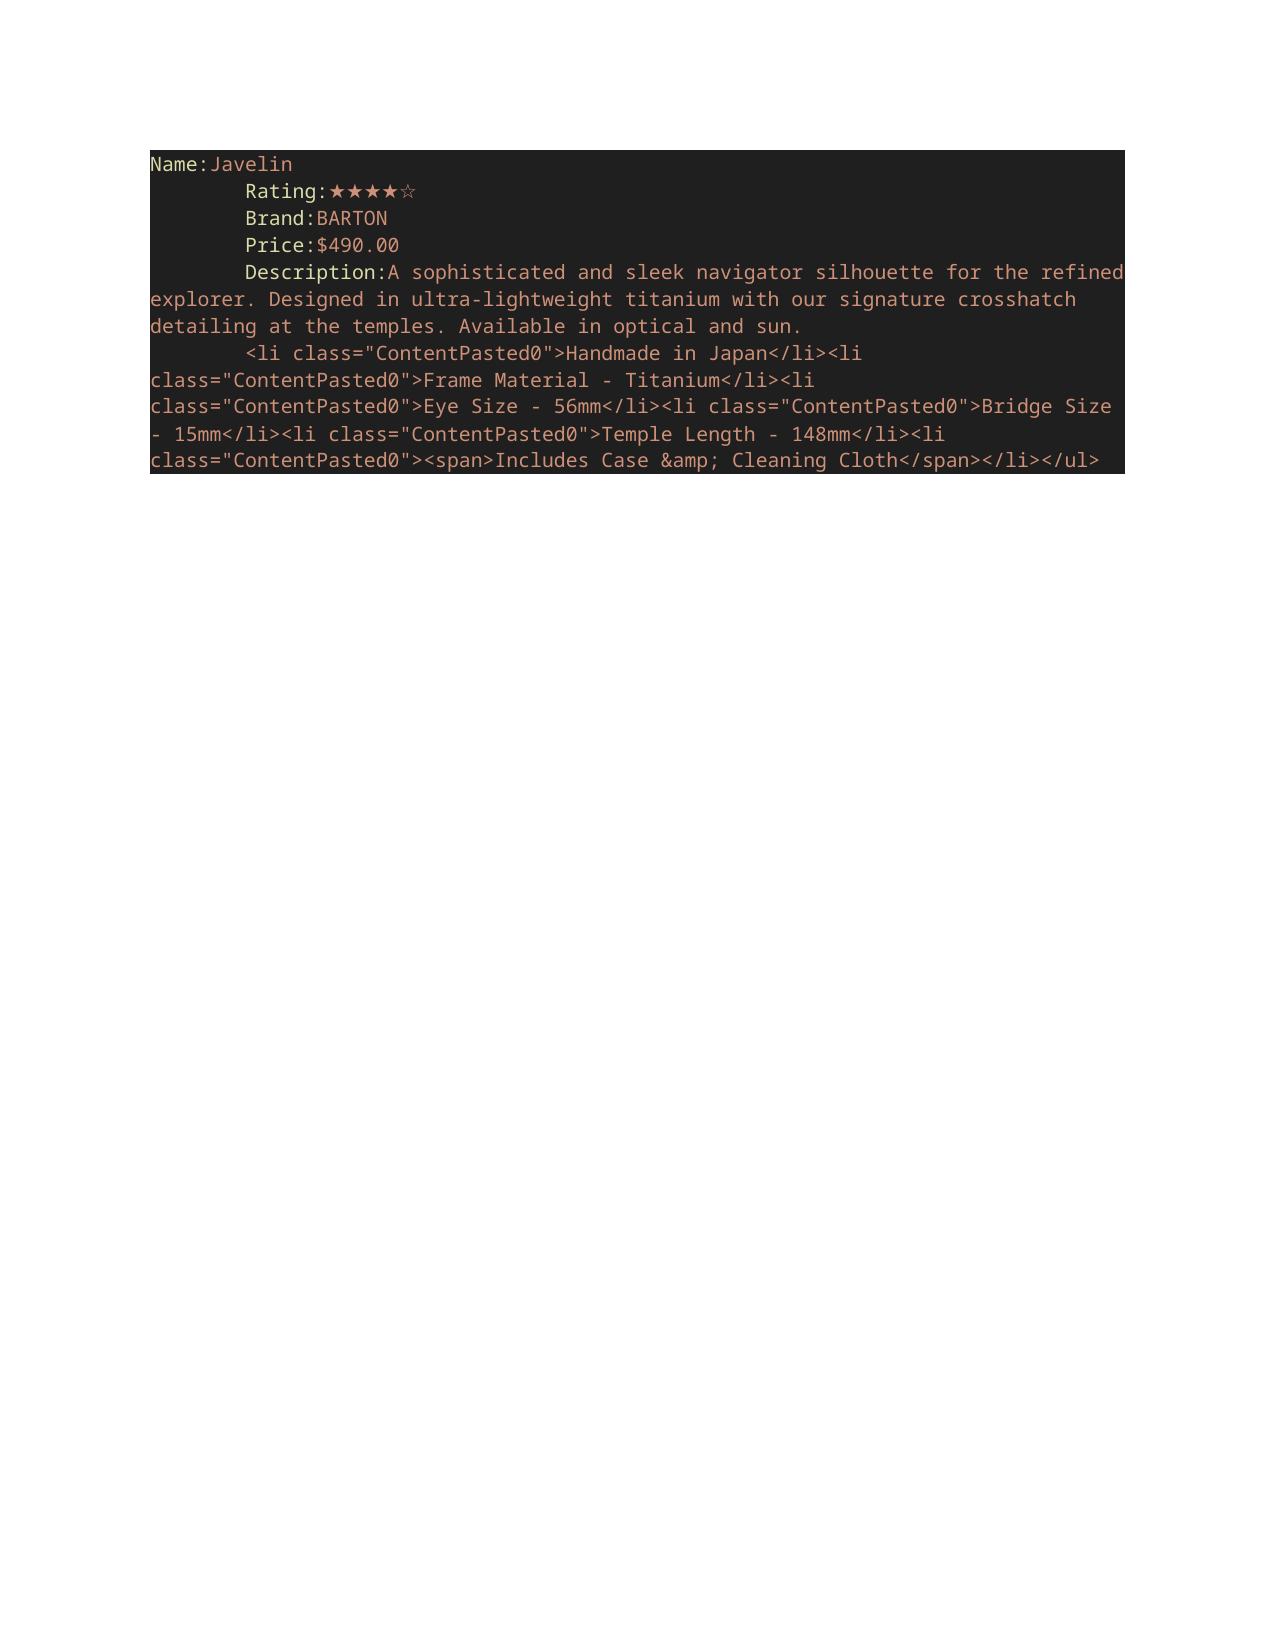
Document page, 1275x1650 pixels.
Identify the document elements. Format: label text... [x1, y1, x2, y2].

text Price:$490.00 [150, 231, 1125, 258]
text Rating:★★★★☆ [150, 177, 1125, 204]
text Name:Javelin [150, 150, 1125, 177]
text Description:A sophisticated and sleek navigator silhouette for the refined explorer. Designed in ultra-lightweight titanium with our signature crosshatch detailing at the temples. Available in optical and sun. [150, 258, 1125, 339]
text Brand:BARTON [150, 204, 1125, 231]
text <li class="ContentPasted0">Handmade in Japan</li><li class="ContentPasted0">Frame Material - Titanium</li><li class="ContentPasted0">Eye Size - 56mm</li><li class="ContentPasted0">Bridge Size - 15mm</li><li class="ContentPasted0">Temple Length - 148mm</li><li class="ContentPasted0"><span>Includes Case &amp; Cleaning Cloth</span></li></ul> [150, 339, 1125, 474]
